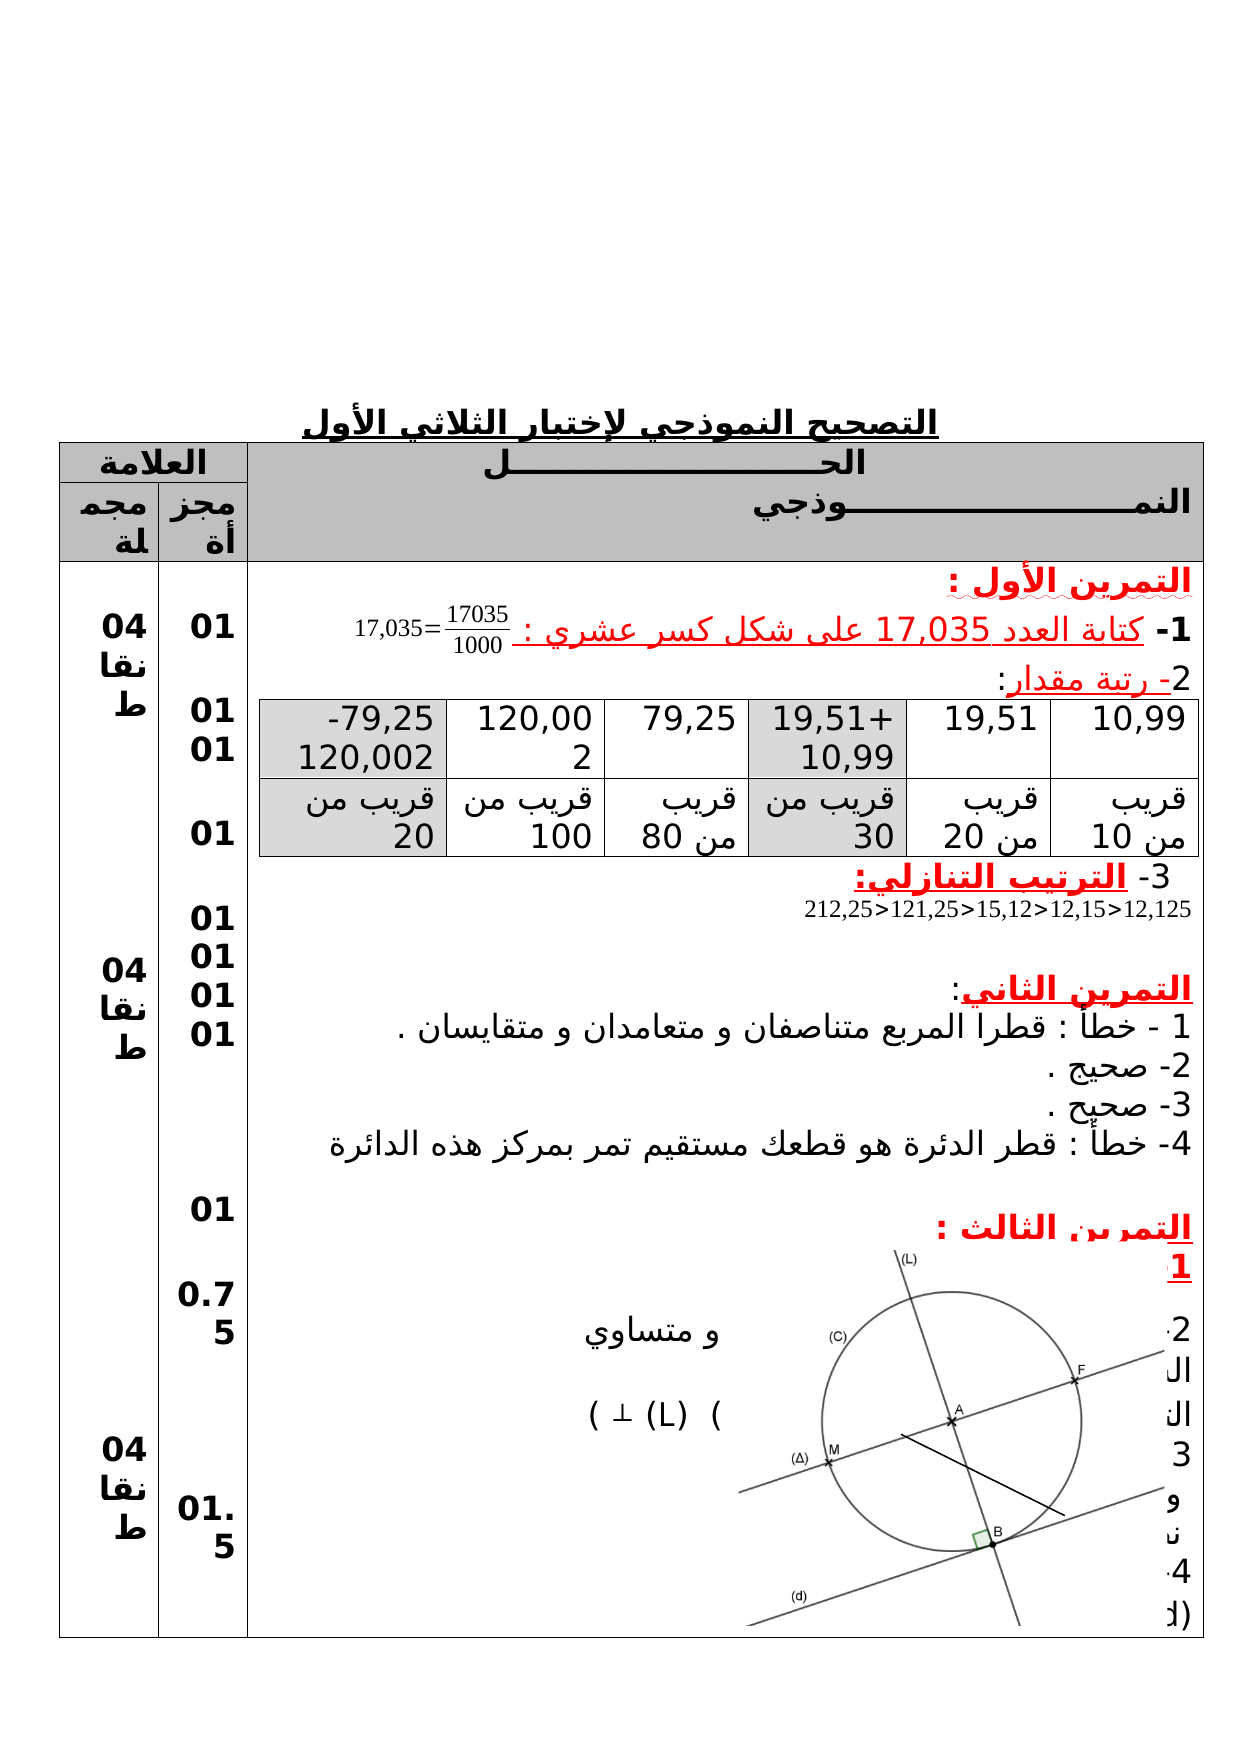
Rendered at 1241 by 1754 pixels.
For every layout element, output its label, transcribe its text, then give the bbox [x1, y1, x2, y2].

table_header الحـــــــــــــــــــــــــــل النمـــــــــــــــــــــــــوذجي [248, 443, 1203, 561]
picture [738, 1250, 1165, 1626]
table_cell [248, 562, 1203, 1637]
table_cell مجزأة [159, 483, 247, 561]
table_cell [60, 562, 158, 1637]
text التصحيح النموذجي لإختبار الثلاثي الأول [59, 403, 1181, 442]
table_header العلامة [60, 443, 247, 482]
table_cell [159, 562, 247, 1637]
table_cell مجملة [60, 483, 158, 561]
